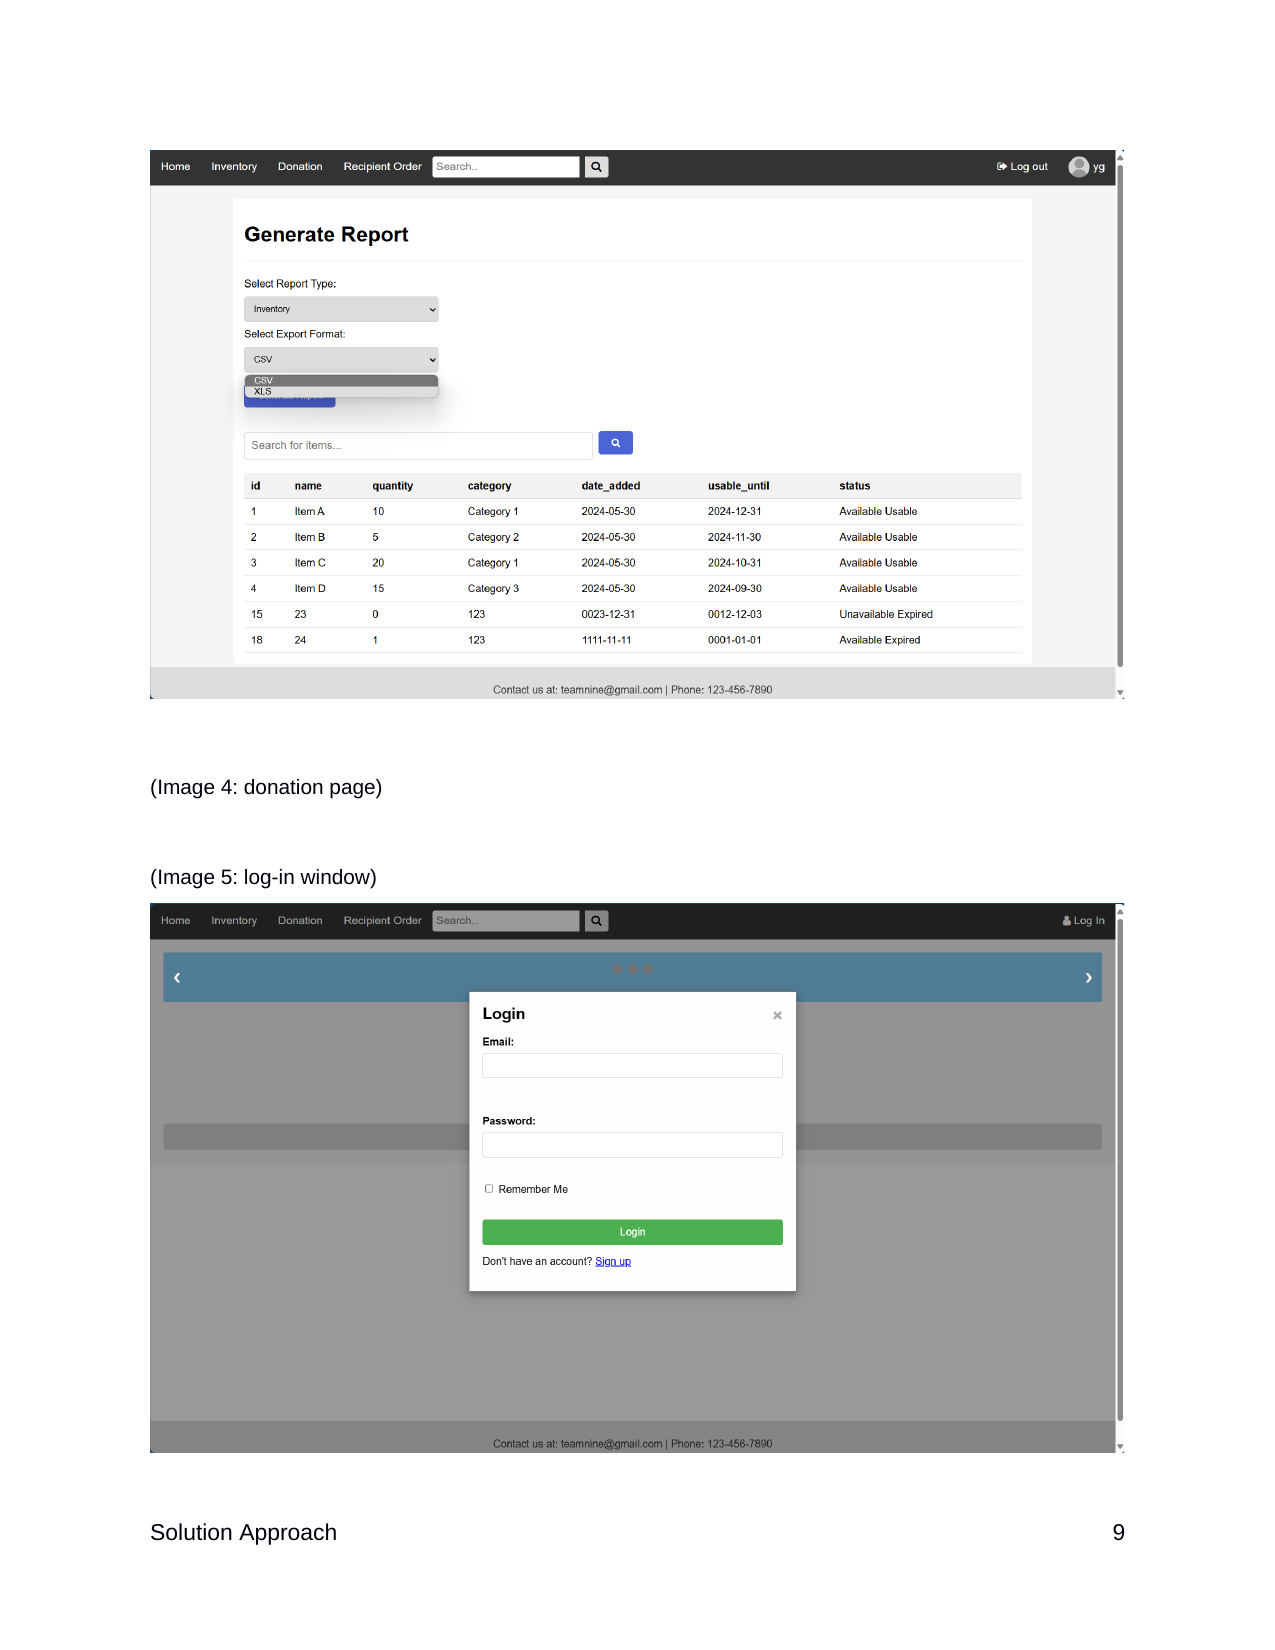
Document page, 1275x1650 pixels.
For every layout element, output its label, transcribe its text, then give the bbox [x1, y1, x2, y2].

picture [150, 150, 1125, 699]
text (Image 4: donation page) [150, 774, 1125, 798]
text (Image 5: log-in window) [150, 864, 1125, 888]
picture [150, 903, 1125, 1453]
